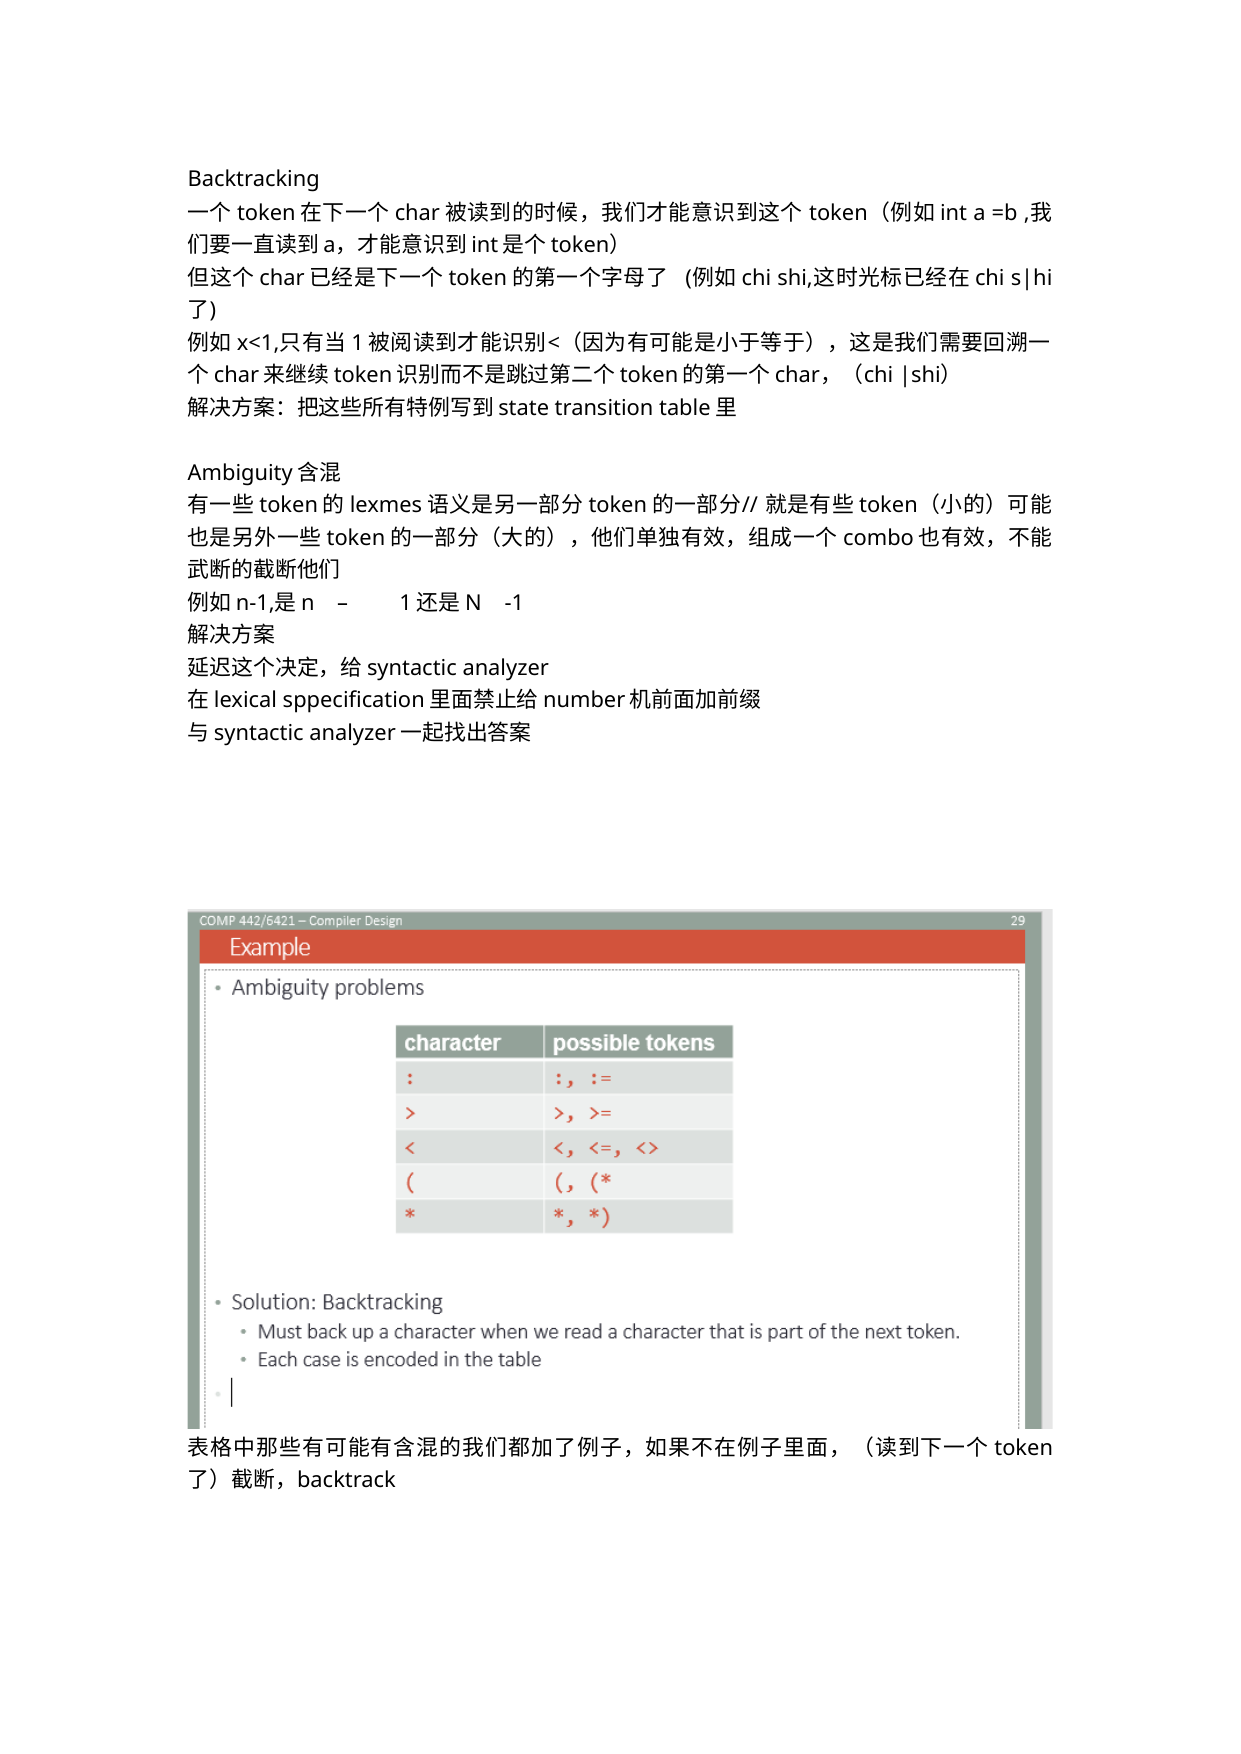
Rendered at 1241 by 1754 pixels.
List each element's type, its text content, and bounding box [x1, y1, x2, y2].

text 例如x<1,只有当1被阅读到才能识别<（因为有可能是小于等于），这是我们需要回溯一个char来继续token识别而不是跳过第二个token的第一个char，（chi |shi） [187, 324, 1053, 389]
text 但这个char已经是下一个token的第一个字母了 (例如chi shi,这时光标已经在chi s|hi了) [187, 259, 1053, 324]
text 一个token在下一个char被读到的时候，我们才能意识到这个token（例如int a =b ,我们要一直读到a，才能意识到int是个token） [187, 194, 1053, 259]
text 表格中那些有可能有含混的我们都加了例子，如果不在例子里面，（读到下一个token了）截断，backtrack [187, 1429, 1053, 1494]
text 解决方案：把这些所有特例写到state transition table里 [187, 389, 1053, 422]
text 在lexical sppecification里面禁止给number机前面加前缀 [187, 682, 1053, 714]
text 延迟这个决定，给syntactic analyzer [187, 649, 1053, 682]
text Ambiguity含混 [187, 454, 1053, 487]
text 与syntactic analyzer一起找出答案 [187, 714, 1053, 747]
text 有一些token的lexmes语义是另一部分token的一部分// 就是有些token（小的）可能也是另外一些token的一部分（大的），他们单独有效，组成一个combo也有效，不能武断的截断他们 [187, 487, 1053, 584]
text 解决方案 [187, 617, 1053, 649]
text Backtracking [187, 162, 1053, 194]
text 例如n-1,是n – 1还是 N -1 [187, 584, 1053, 617]
picture [187, 909, 1053, 1429]
